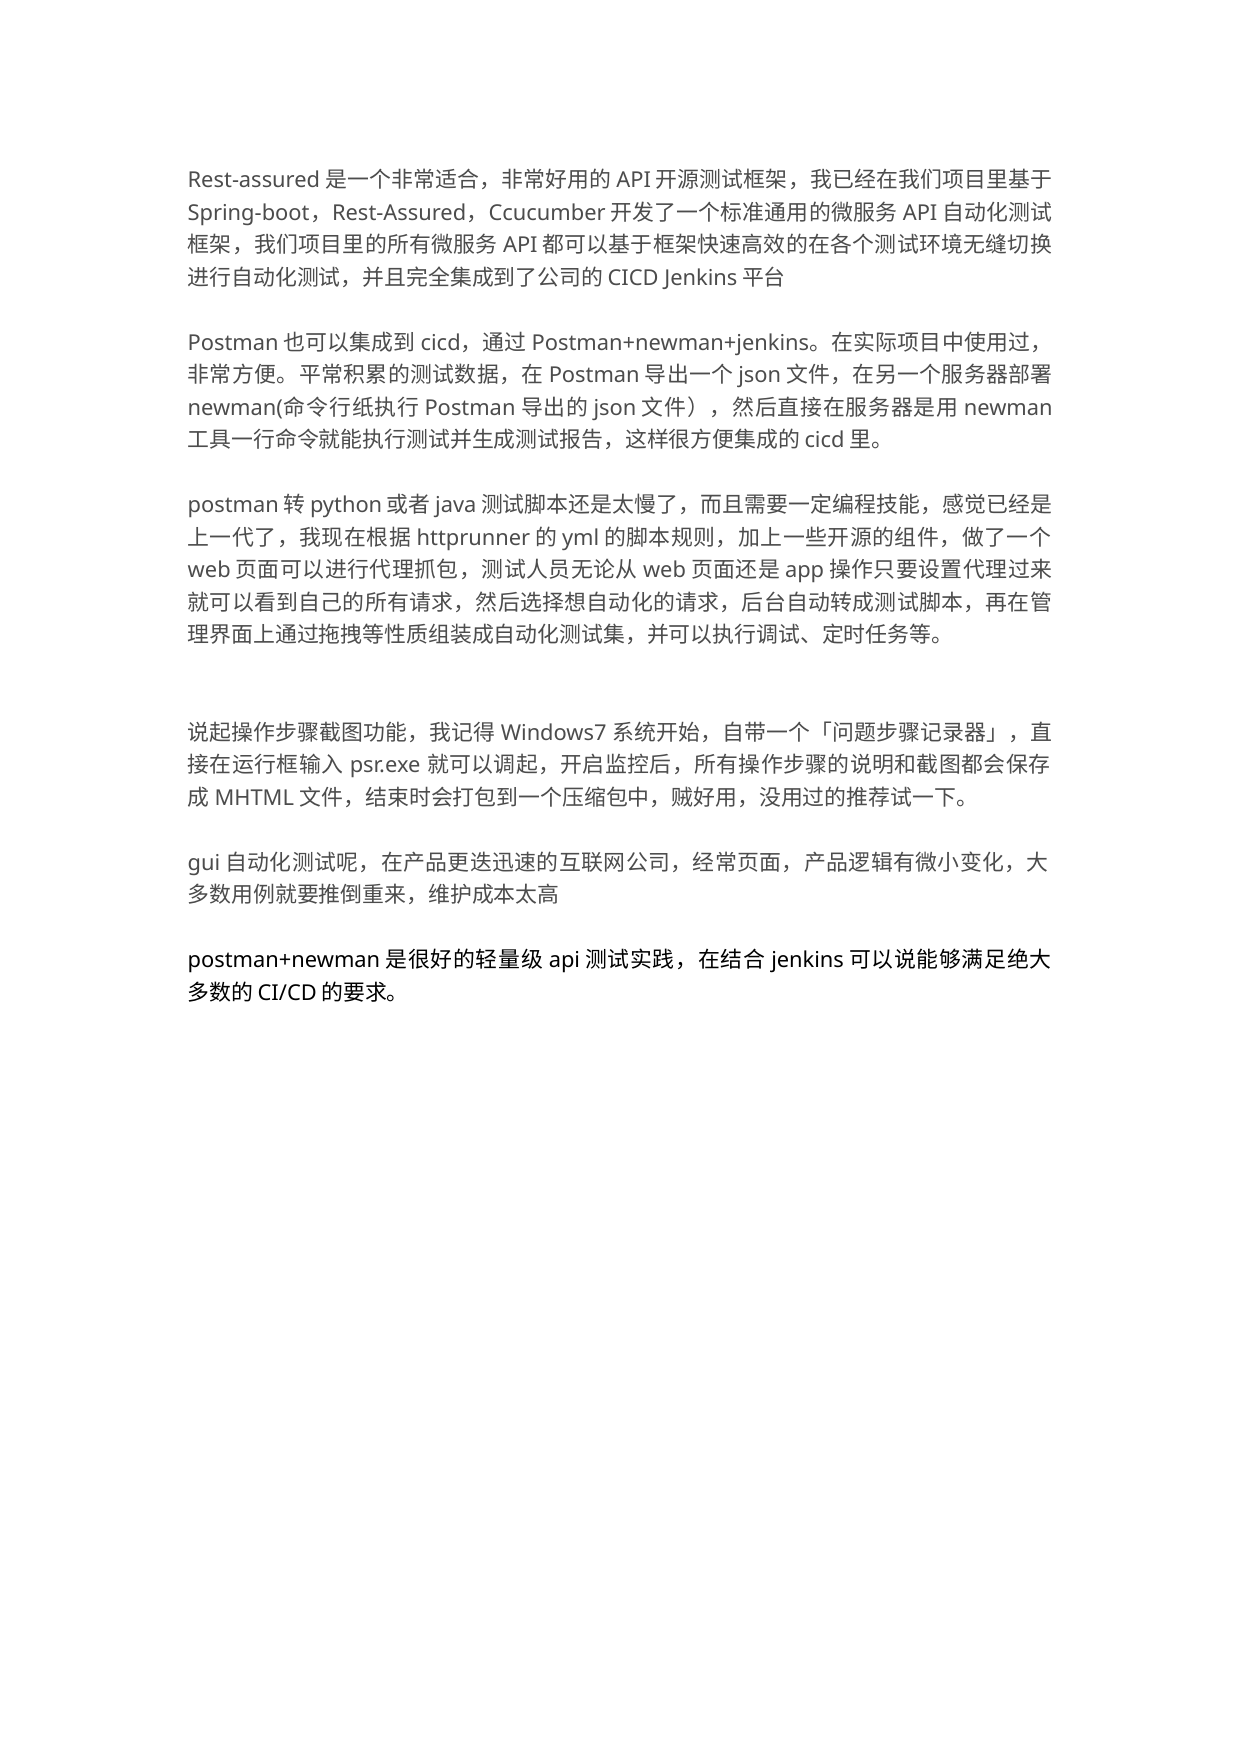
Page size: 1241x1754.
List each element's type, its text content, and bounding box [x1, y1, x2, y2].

text gui自动化测试呢，在产品更迭迅速的互联网公司，经常页面，产品逻辑有微小变化，大多数用例就要推倒重来，维护成本太高 [187, 844, 1053, 909]
text postman转python或者java测试脚本还是太慢了，而且需要一定编程技能，感觉已经是上一代了，我现在根据httprunner的yml的脚本规则，加上一些开源的组件，做了一个web页面可以进行代理抓包，测试人员无论从web页面还是app操作只要设置代理过来，就可以看到自己的所有请求，然后选择想自动化的请求，后台自动转成测试脚本，再在管理界面上通过拖拽等性质组装成自动化测试集，并可以执行调试、定时任务等。 [187, 487, 1053, 649]
text Postman也可以集成到cicd，通过Postman+newman+jenkins。在实际项目中使用过，非常方便。平常积累的测试数据，在Postman导出一个json文件，在另一个服务器部署newman(命令行纸执行Postman导出的json文件），然后直接在服务器是用newman工具一行命令就能执行测试并生成测试报告，这样很方便集成的cicd里。 [187, 324, 1053, 454]
text Rest-assured是一个非常适合，非常好用的API开源测试框架，我已经在我们项目里基于Spring-boot，Rest-Assured，Ccucumber开发了一个标准通用的微服务API自动化测试框架，我们项目里的所有微服务API都可以基于框架快速高效的在各个测试环境无缝切换进行自动化测试，并且完全集成到了公司的CICD Jenkins平台 [187, 162, 1053, 292]
text postman+newman是很好的轻量级api测试实践，在结合jenkins可以说能够满足绝大多数的CI/CD的要求。 [187, 942, 1053, 1007]
text 说起操作步骤截图功能，我记得 Windows7 系统开始，自带一个「问题步骤记录器」，直接在运行框输入 psr.exe 就可以调起，开启监控后，所有操作步骤的说明和截图都会保存成 MHTML 文件，结束时会打包到一个压缩包中，贼好用，没用过的推荐试一下。 [187, 714, 1053, 812]
